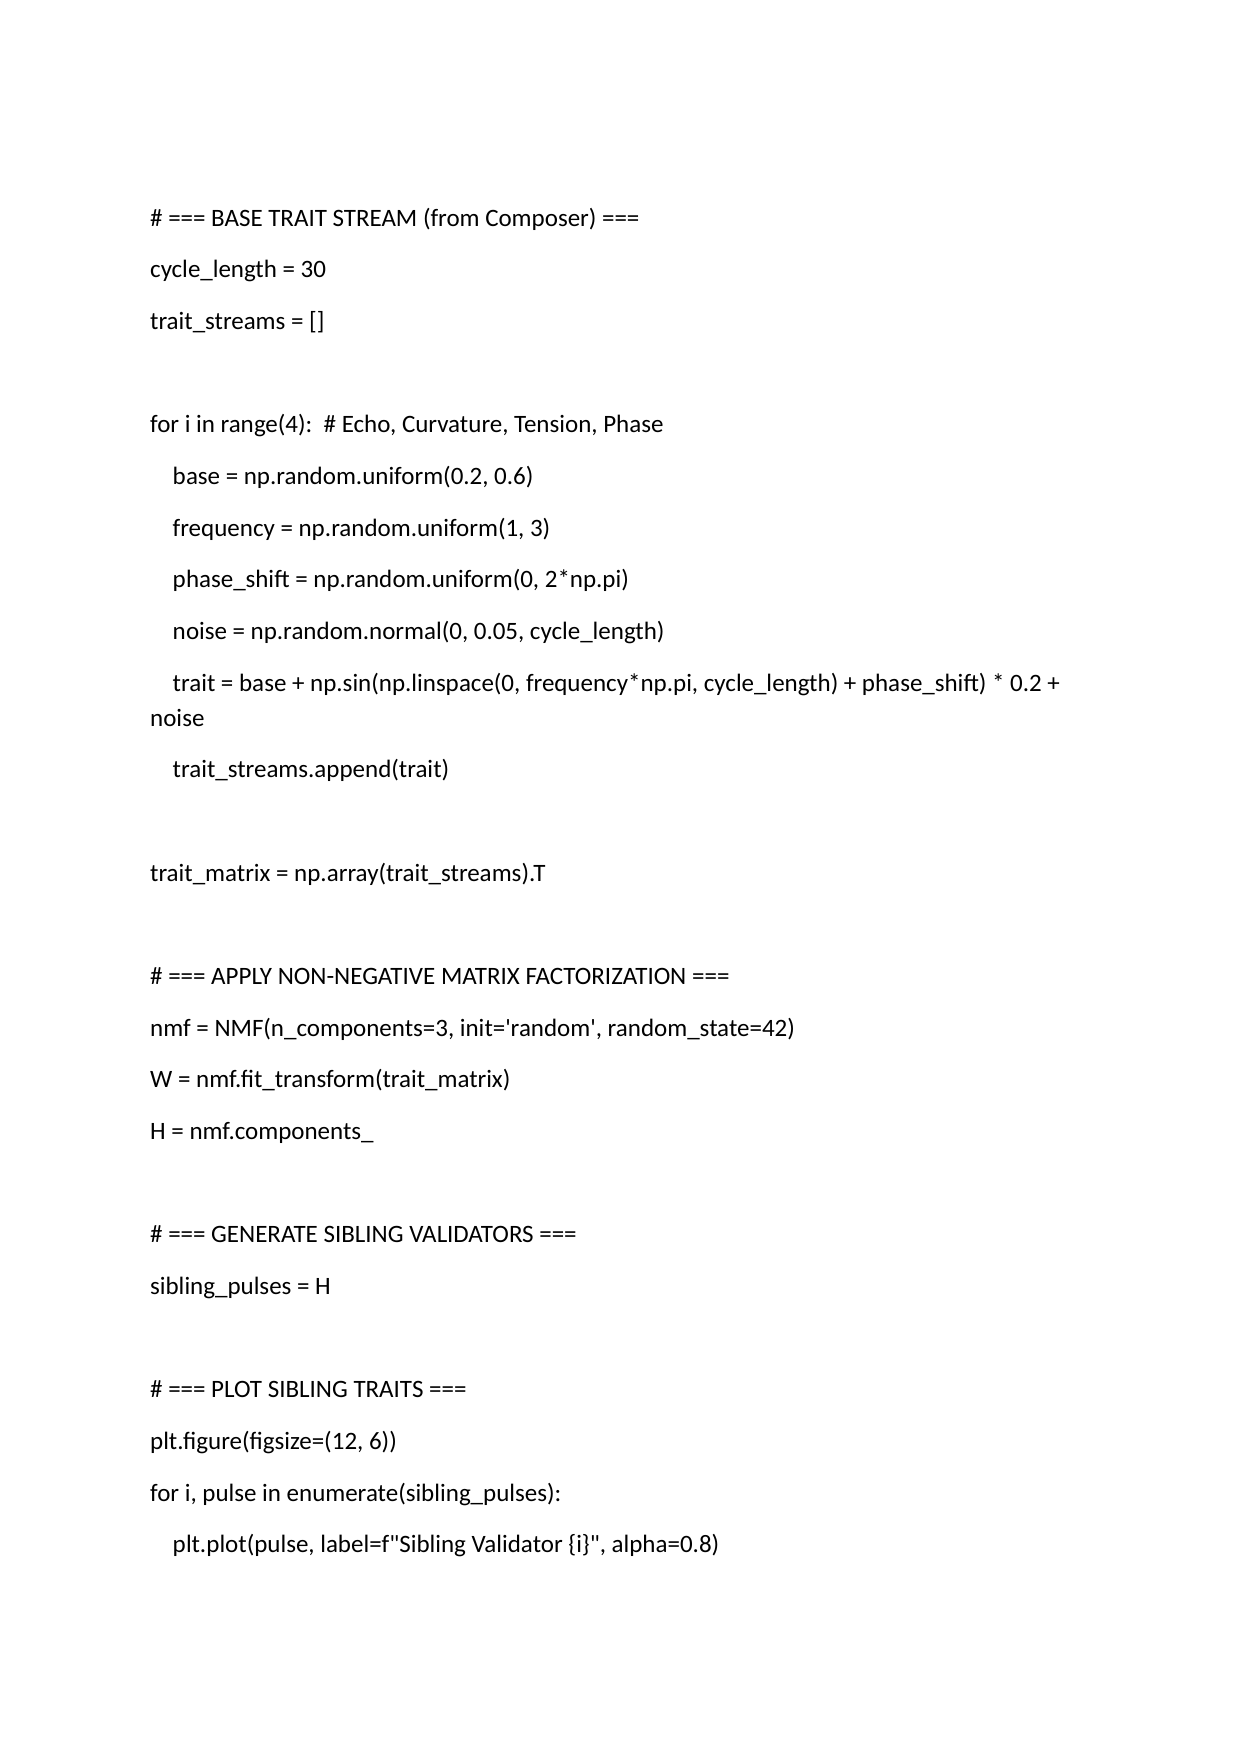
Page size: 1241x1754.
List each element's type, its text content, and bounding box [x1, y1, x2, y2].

text base = np.random.uniform(0.2, 0.6) [150, 460, 1090, 491]
text phase_shift = np.random.uniform(0, 2*np.pi) [150, 563, 1090, 594]
text frequency = np.random.uniform(1, 3) [150, 512, 1090, 542]
text trait_matrix = np.array(trait_streams).T [150, 857, 1090, 887]
text for i in range(4): # Echo, Curvature, Tension, Phase [150, 408, 1090, 439]
text for i, pulse in enumerate(sibling_pulses): [150, 1477, 1090, 1507]
text # === GENERATE SIBLING VALIDATORS === [150, 1218, 1090, 1249]
text plt.figure(figsize=(12, 6)) [150, 1425, 1090, 1456]
text trait_streams = [] [150, 305, 1090, 336]
text nmf = NMF(n_components=3, init='random', random_state=42) [150, 1012, 1090, 1042]
text H = nmf.components_ [150, 1115, 1090, 1146]
text trait = base + np.sin(np.linspace(0, frequency*np.pi, cycle_length) + phase_shift) * 0.2 + noise [150, 667, 1090, 732]
text W = nmf.fit_transform(trait_matrix) [150, 1063, 1090, 1094]
text plt.plot(pulse, label=f"Sibling Validator {i}", alpha=0.8) [150, 1528, 1090, 1559]
text cycle_length = 30 [150, 253, 1090, 284]
text noise = np.random.normal(0, 0.05, cycle_length) [150, 615, 1090, 646]
text trait_streams.append(trait) [150, 753, 1090, 784]
text # === BASE TRAIT STREAM (from Composer) === [150, 202, 1090, 232]
text # === APPLY NON-NEGATIVE MATRIX FACTORIZATION === [150, 960, 1090, 991]
text sibling_pulses = H [150, 1270, 1090, 1301]
text # === PLOT SIBLING TRAITS === [150, 1373, 1090, 1404]
